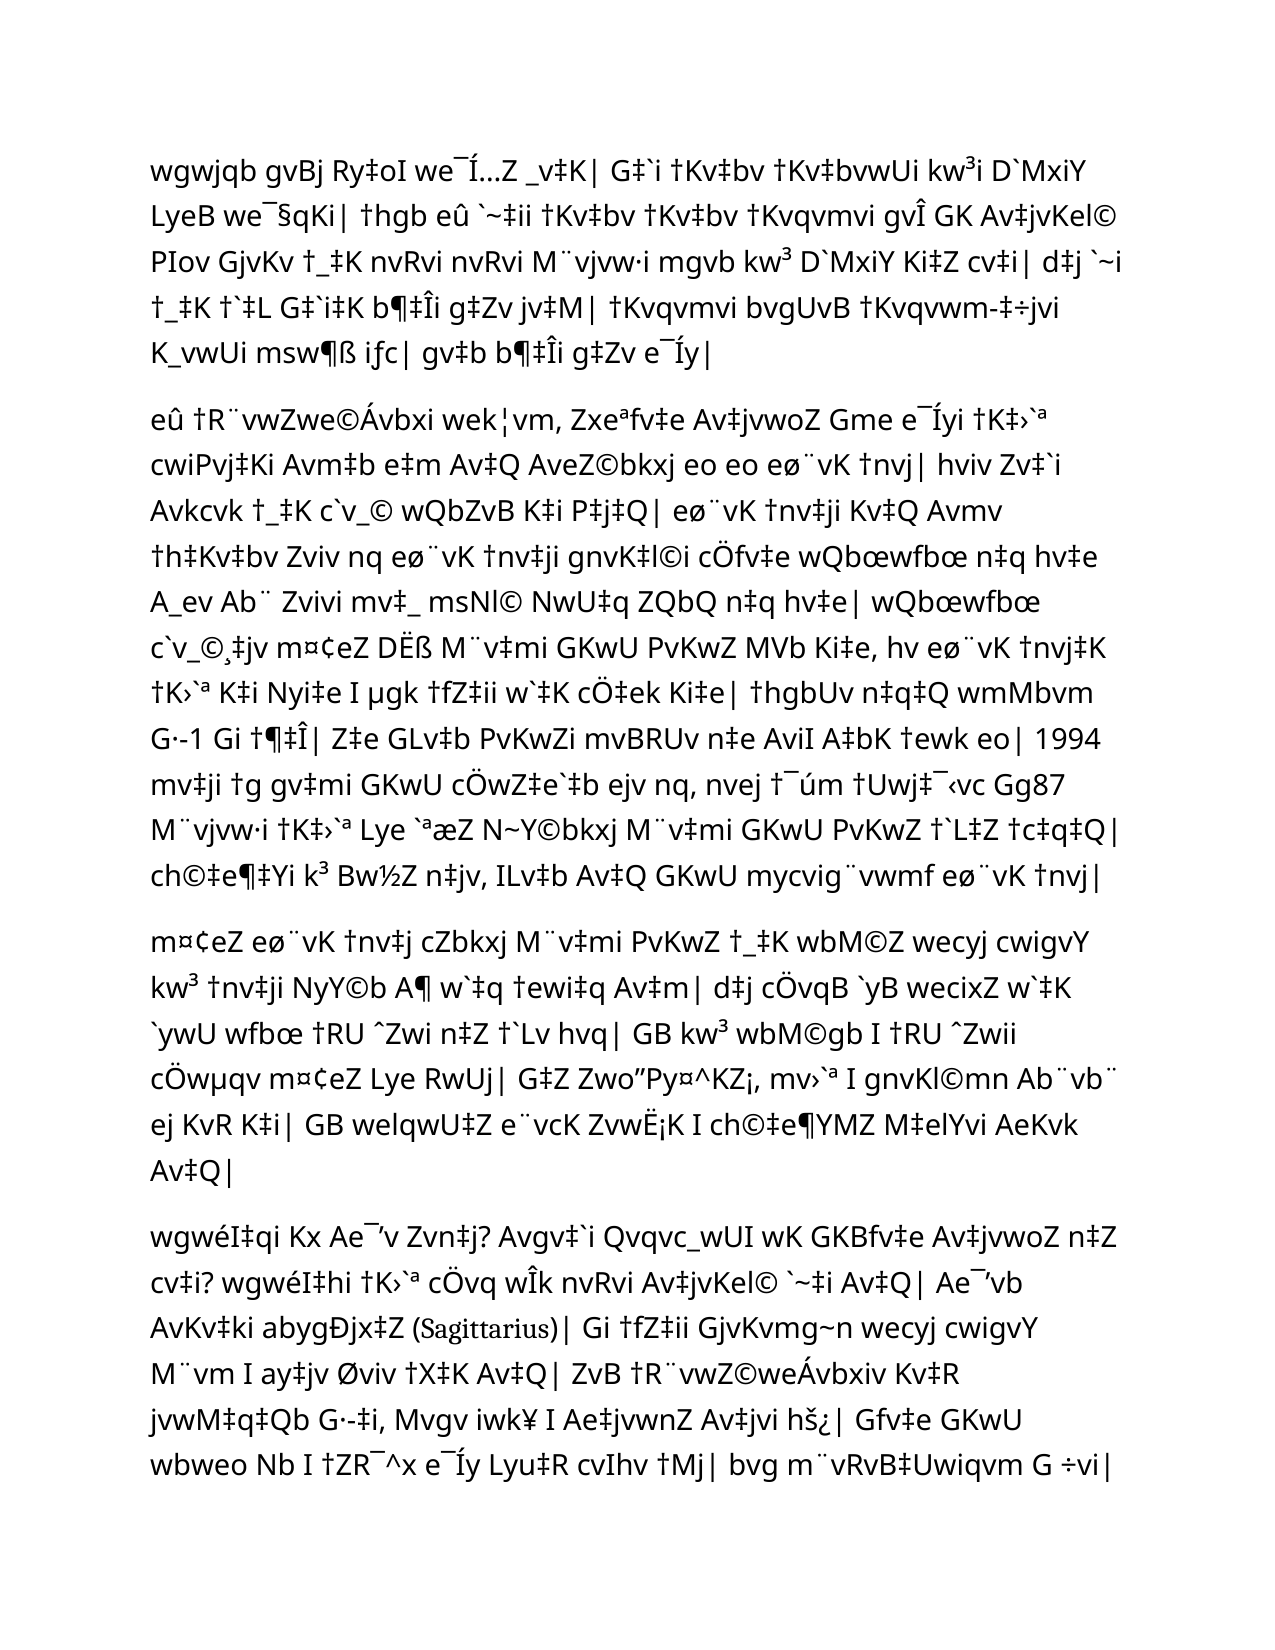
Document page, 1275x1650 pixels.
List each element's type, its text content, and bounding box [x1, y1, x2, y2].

text m¤¢eZ eø¨vK †nv‡j cZbkxj M¨v‡mi PvKwZ †_‡K wbM©Z wecyj cwigvY kw³ †nv‡ji NyY©b A¶ w`‡q †ewi‡q Av‡m| d‡j cÖvqB `yB wecixZ w`‡K `ywU wfbœ †RU ˆZwi n‡Z †`Lv hvq| GB kw³ wbM©gb I †RU ˆZwii cÖwµqv m¤¢eZ Lye RwUj| G‡Z Zwo”Py¤^KZ¡, mv›`ª I gnvKl©mn Ab¨vb¨ ej KvR K‡i| GB welqwU‡Z e¨vcK ZvwË¡K I ch©‡e¶YMZ M‡elYvi AeKvk Av‡Q| [150, 922, 1125, 1189]
text eû †R¨vwZwe©Ávbxi wek¦vm, Zxeªfv‡e Av‡jvwoZ Gme e¯Íyi †K‡›`ª cwiPvj‡Ki Avm‡b e‡m Av‡Q AveZ©bkxj eo eo eø¨vK †nvj| hviv Zv‡`i Avkcvk †_‡K c`v_© wQbZvB K‡i P‡j‡Q| eø¨vK †nv‡ji Kv‡Q Avmv †h‡Kv‡bv Zviv nq eø¨vK †nv‡ji gnvK‡l©i cÖfv‡e wQbœwfbœ n‡q hv‡e A_ev Ab¨ Zvivi mv‡_ msNl© NwU‡q ZQbQ n‡q hv‡e| wQbœwfbœ c`v_©¸‡jv m¤¢eZ DËß M¨v‡mi GKwU PvKwZ MVb Ki‡e, hv eø¨vK †nvj‡K †K›`ª K‡i Nyi‡e I µgk †fZ‡ii w`‡K cÖ‡ek Ki‡e| †hgbUv n‡q‡Q wmMbvm G·-1 Gi †¶‡Î| Z‡e GLv‡b PvKwZi mvBRUv n‡e AviI A‡bK †ewk eo| 1994 mv‡ji †g gv‡mi GKwU cÖwZ‡e`‡b ejv nq, nvej †¯úm †Uwj‡¯‹vc Gg87 M¨vjvw·i †K‡›`ª Lye `ªæZ N~Y©bkxj M¨v‡mi GKwU PvKwZ †`L‡Z †c‡q‡Q| ch©‡e¶‡Yi k³ Bw½Z n‡jv, ILv‡b Av‡Q GKwU mycvig¨vwmf eø¨vK †nvj| [150, 399, 1125, 895]
